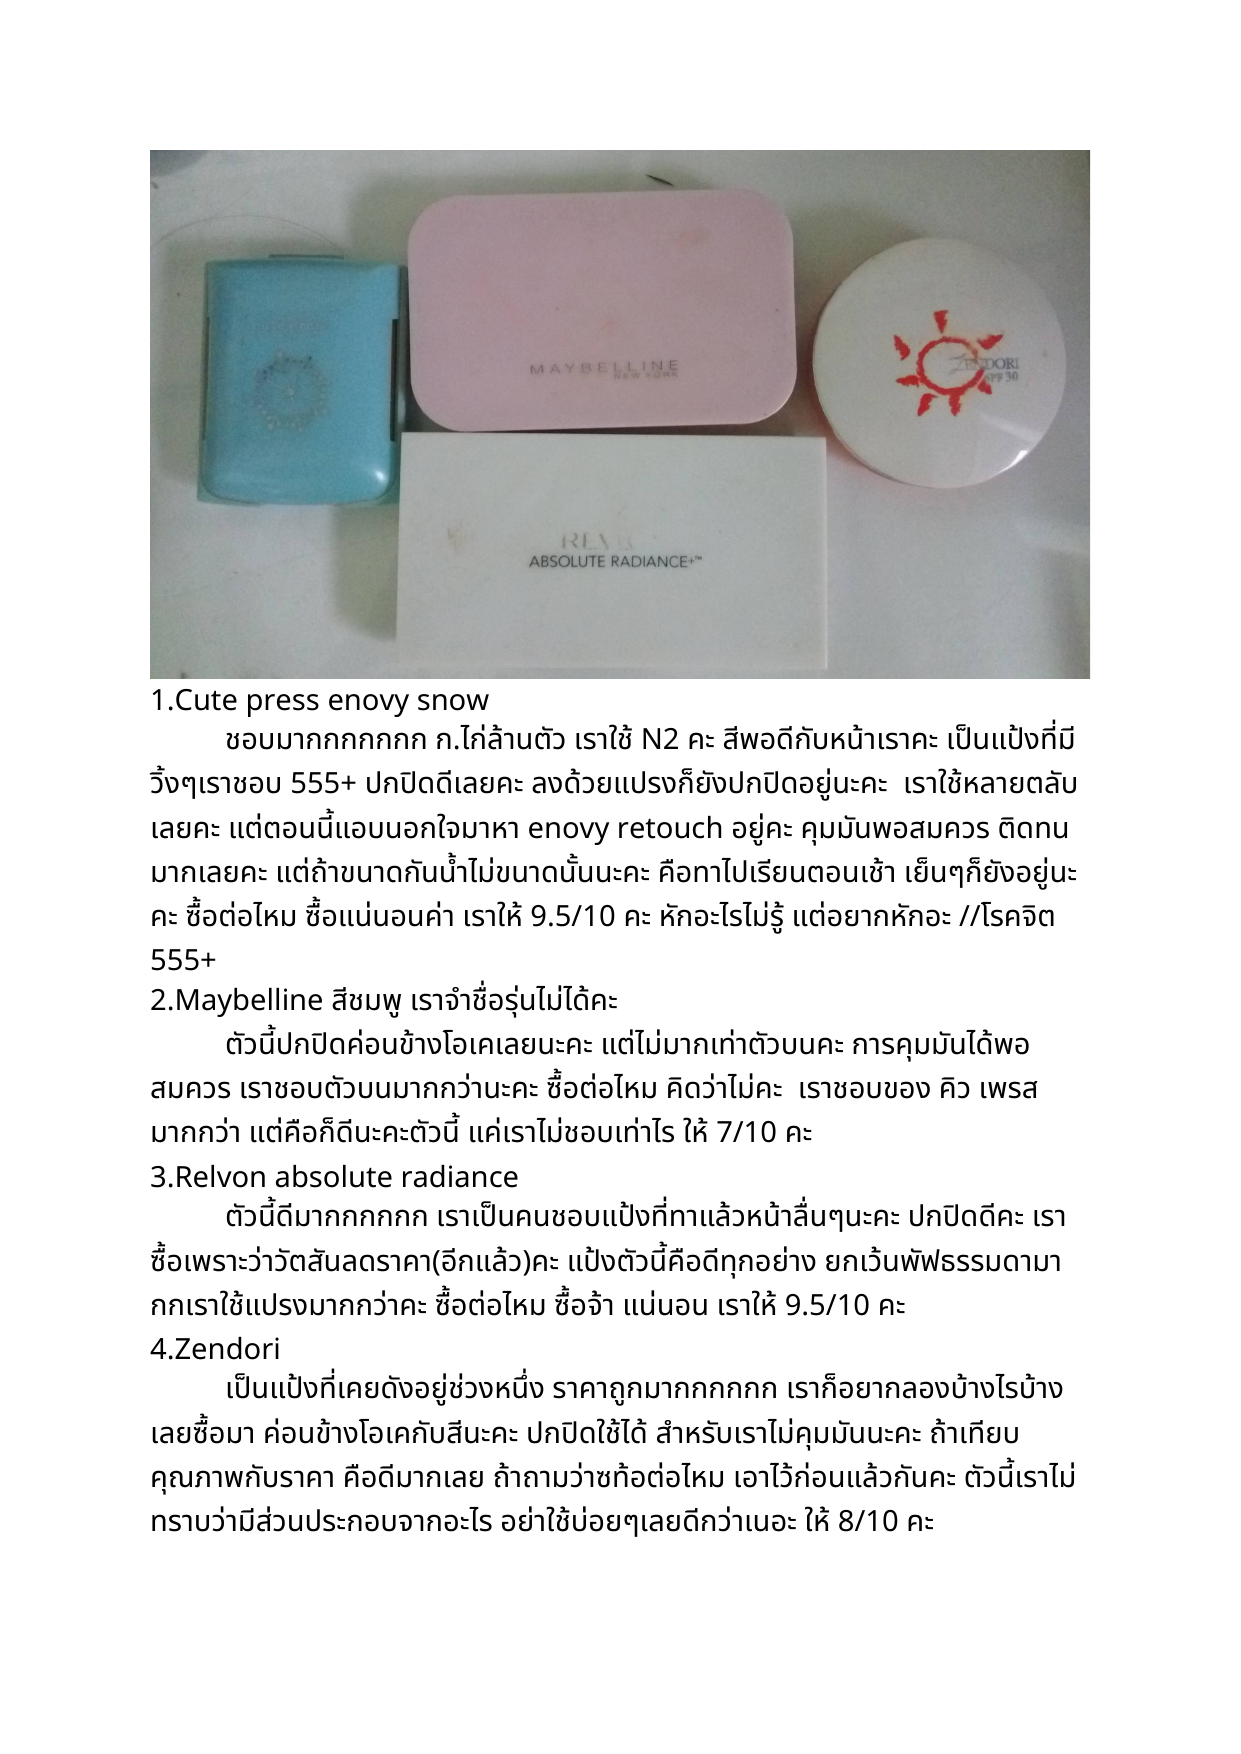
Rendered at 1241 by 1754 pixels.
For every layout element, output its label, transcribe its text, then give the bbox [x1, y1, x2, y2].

text ตัวนี้ปกปิดค่อนข้างโอเคเลยนะคะ แต่ไม่มากเท่าตัวบนคะ การคุมมันได้พอสมควร เราชอบตัวบนมากกว่านะคะ ซื้อต่อไหม คิดว่าไม่คะ เราชอบของ คิว เพรส มากกว่า แต่คือก็ดีนะคะตัวนี้ แค่เราไม่ชอบเท่าไร ให้ 7/10 คะ [150, 1024, 1090, 1156]
text 1.Cute press enovy snow [150, 679, 1090, 718]
text 4.Zendori [150, 1328, 1090, 1368]
text 3.Relvon absolute radiance [150, 1156, 1090, 1196]
text เป็นแป้งที่เคยดังอยู่ช่วงหนึ่ง ราคาถูกมากกกกกก เราก็อยากลองบ้างไรบ้าง เลยซื้อมา ค่อนข้างโอเคกับสีนะคะ ปกปิดใช้ได้ สำหรับเราไม่คุมมันนะคะ ถ้าเทียบคุณภาพกับราคา คือดีมากเลย ถ้าถามว่าซท้อต่อไหม เอาไว้ก่อนแล้วกันคะ ตัวนี้เราไม่ทราบว่ามีส่วนประกอบจากอะไร อย่าใช้บ่อยๆเลยดีกว่าเนอะ ให้ 8/10 คะ [150, 1368, 1090, 1544]
text ชอบมากกกกกกก ก.ไก่ล้านตัว เราใช้ N2 คะ สีพอดีกับหน้าเราคะ เป็นแป้งที่มีวิ้งๆเราชอบ 555+ ปกปิดดีเลยคะ ลงด้วยแปรงก็ยังปกปิดอยู่นะคะ เราใช้หลายตลับเลยคะ แต่ตอนนี้แอบนอกใจมาหา enovy retouch อยู่คะ คุมมันพอสมควร ติดทนมากเลยคะ แต่ถ้าขนาดกันน้ำไม่ขนาดนั้นนะคะ คือทาไปเรียนตอนเช้า เย็นๆก็ยังอยู่นะคะ ซื้อต่อไหม ซื้อแน่นอนค่า เราให้ 9.5/10 คะ หักอะไรไม่รู้ แต่อยากหักอะ //โรคจิต 555+ [150, 718, 1090, 979]
picture [150, 150, 1091, 679]
text 2.Maybelline สีชมพู เราจำชื่อรุ่นไม่ได้คะ [150, 979, 1090, 1024]
text ตัวนี้ดีมากกกกกก เราเป็นคนชอบแป้งที่ทาแล้วหน้าลื่นๆนะคะ ปกปิดดีคะ เราซื้อเพราะว่าวัตสันลดราคา(อีกแล้ว)คะ แป้งตัวนี้คือดีทุกอย่าง ยกเว้นพัฟธรรมดามากกเราใช้แปรงมากกว่าคะ ซื้อต่อไหม ซื้อจ้า แน่นอน เราให้ 9.5/10 คะ [150, 1196, 1090, 1328]
